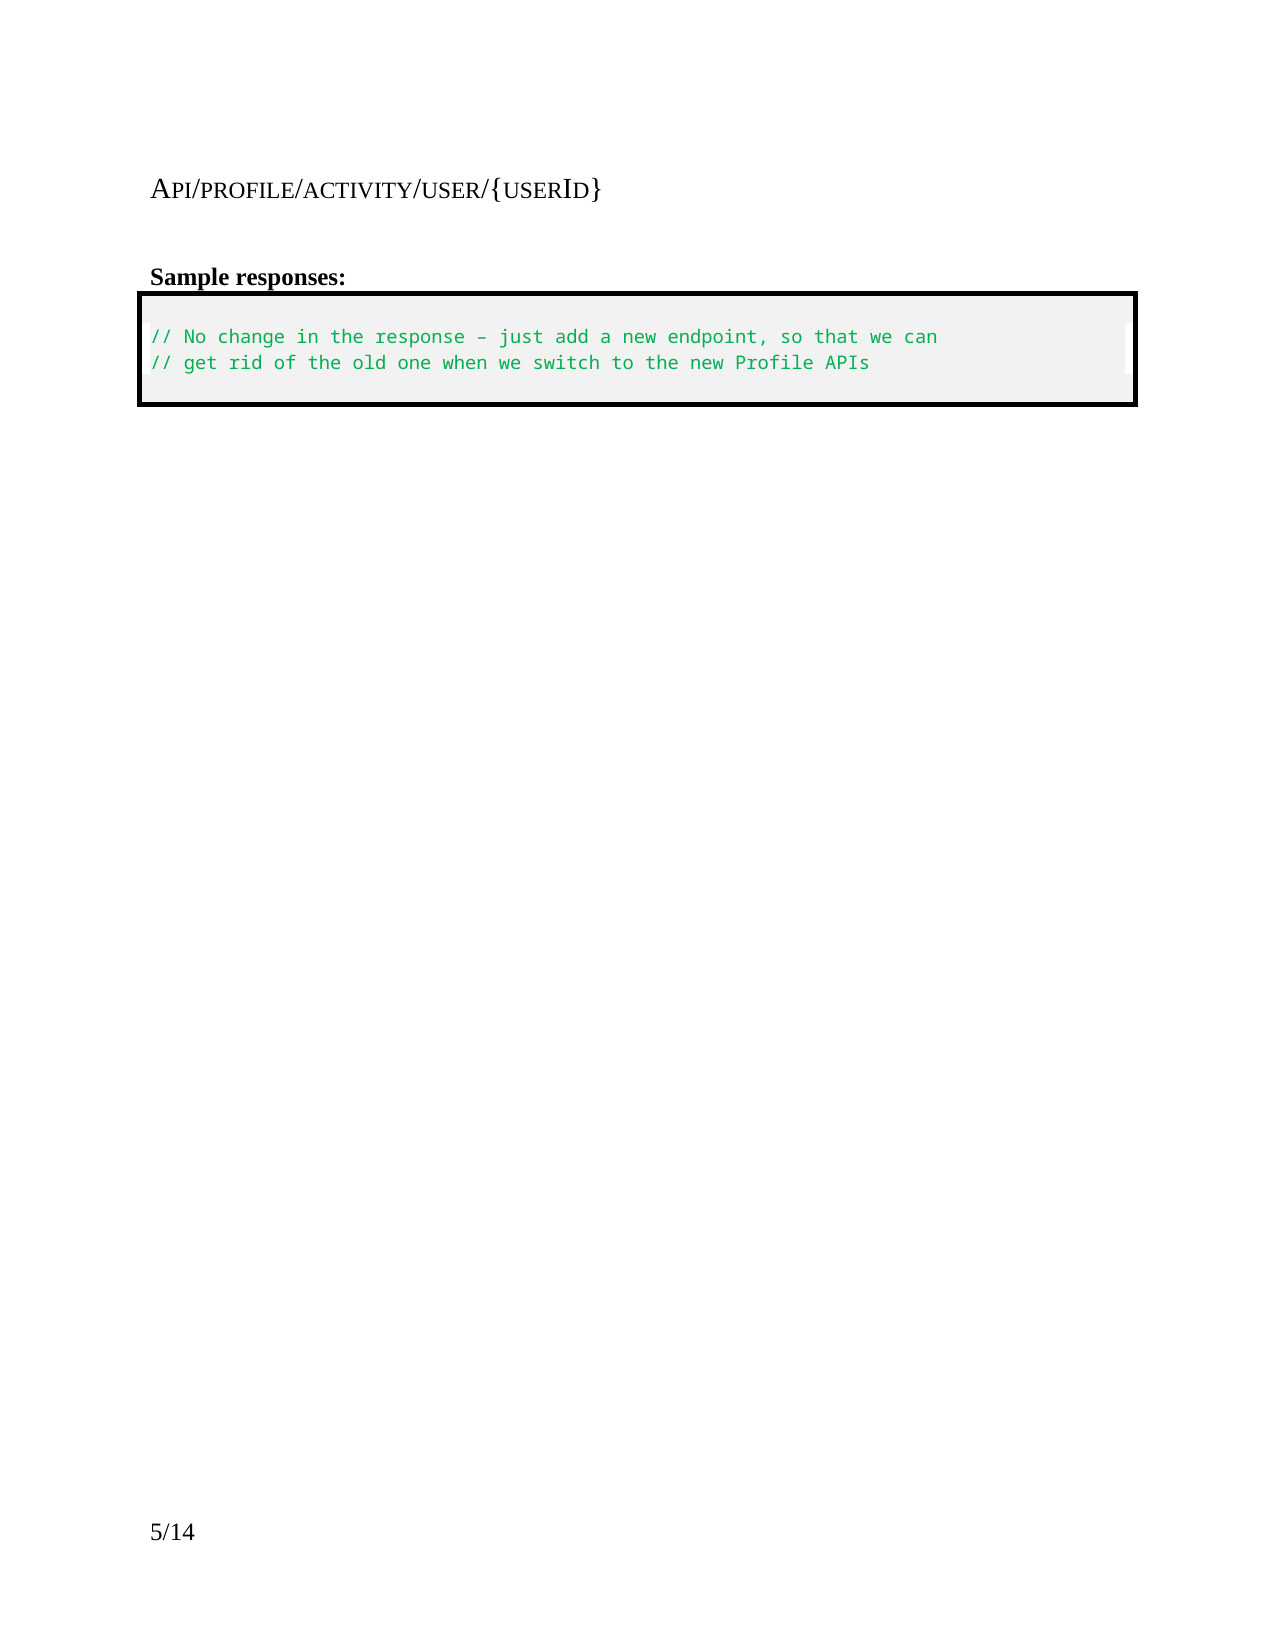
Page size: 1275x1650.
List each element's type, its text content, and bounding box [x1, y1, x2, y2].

text // get rid of the old one when we switch to the new Profile APIs [150, 349, 1125, 368]
text // No change in the response – just add a new endpoint, so that we can [150, 323, 1125, 349]
text Sample responses: [150, 262, 1125, 291]
subtitle Api/profile/activity/user/{userId} [150, 171, 1125, 204]
